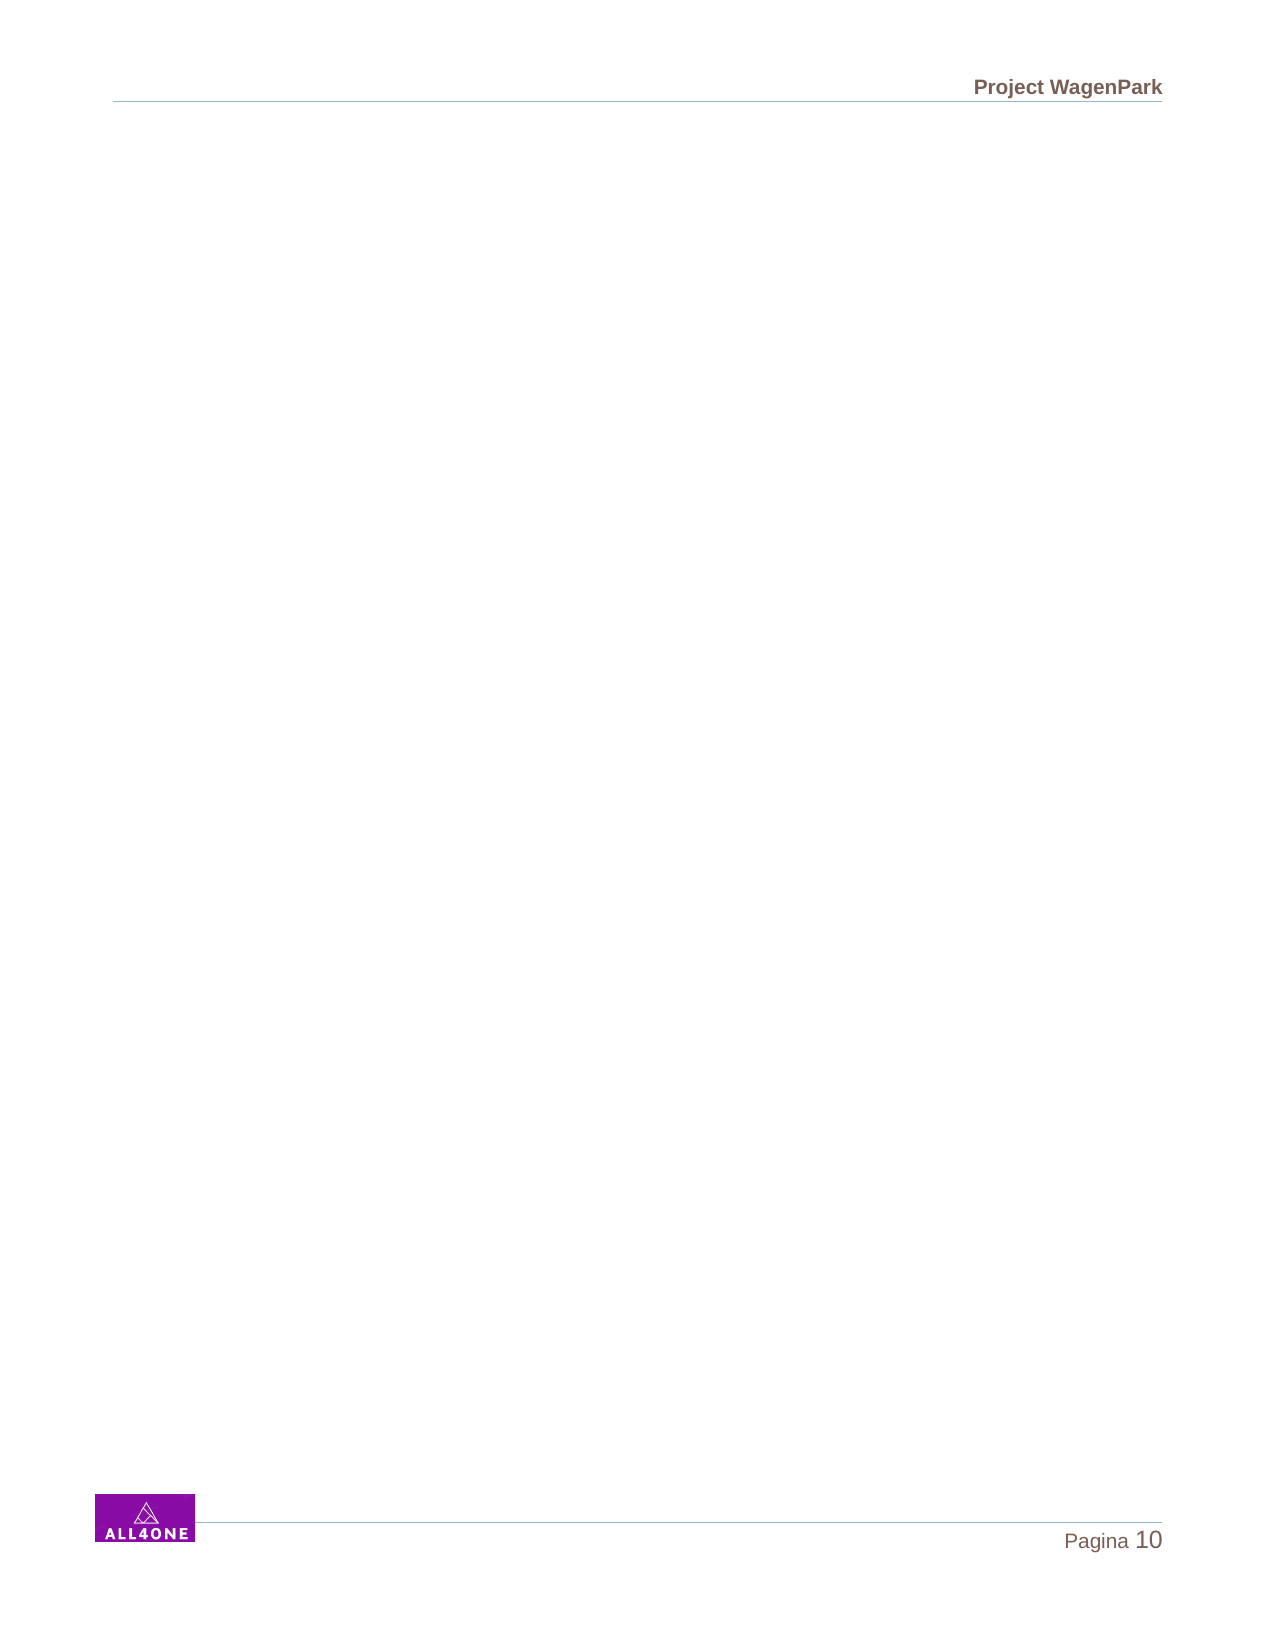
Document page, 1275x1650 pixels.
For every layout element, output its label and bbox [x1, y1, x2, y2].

picture [95, 1494, 195, 1542]
